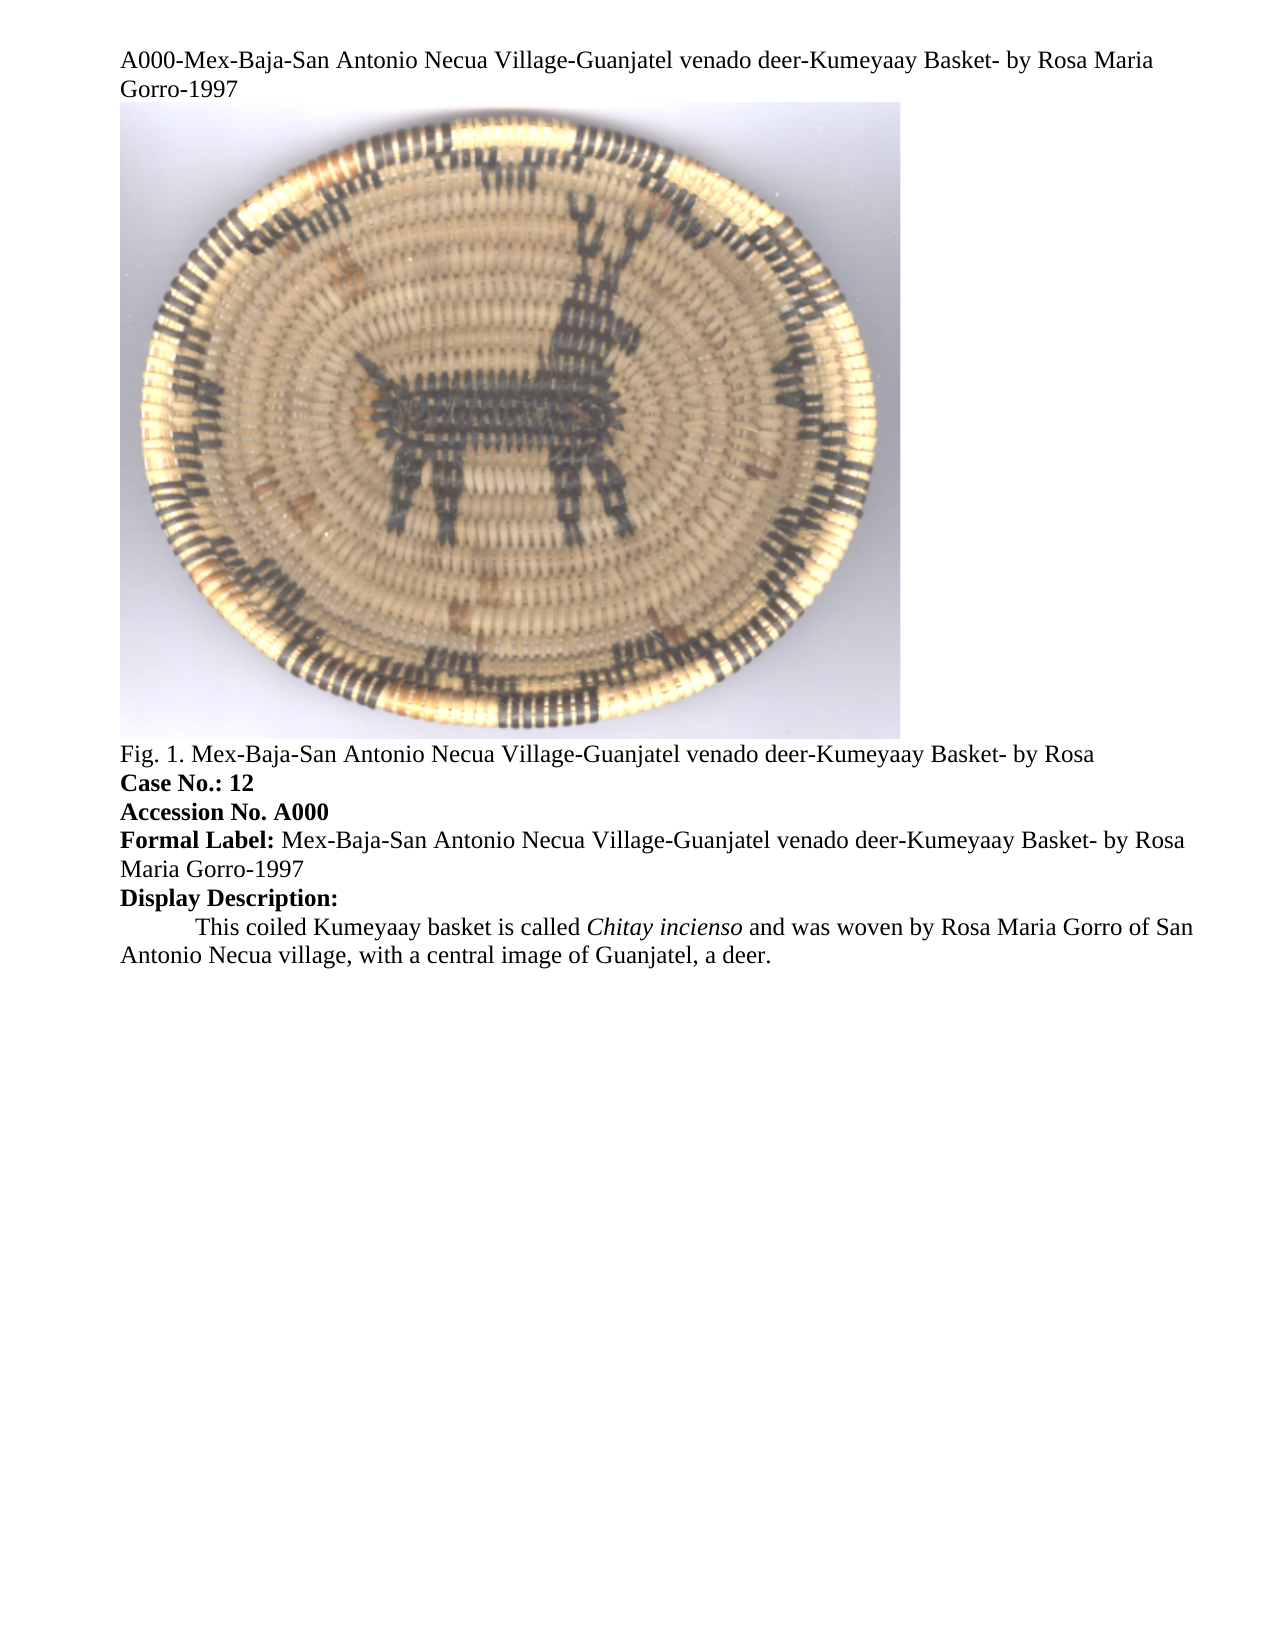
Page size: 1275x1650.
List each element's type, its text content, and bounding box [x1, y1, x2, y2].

text A000-Mex-Baja-San Antonio Necua Village-Guanjatel venado deer-Kumeyaay Basket- by Rosa Maria Gorro-1997 [120, 45, 1200, 102]
picture [120, 102, 901, 739]
text Fig. 1. Mex-Baja-San Antonio Necua Village-Guanjatel venado deer-Kumeyaay Basket- by Rosa [120, 739, 1200, 768]
text Display Description: [120, 883, 1200, 912]
text Accession No. A000 [120, 797, 1200, 825]
text Case No.: 12 [120, 768, 1200, 797]
text Formal Label: Mex-Baja-San Antonio Necua Village-Guanjatel venado deer-Kumeyaay Basket- by Rosa Maria Gorro-1997 [120, 825, 1200, 883]
text This coiled Kumeyaay basket is called Chitay incienso and was woven by Rosa Maria Gorro of San Antonio Necua village, with a central image of Guanjatel, a deer. [120, 912, 1200, 969]
